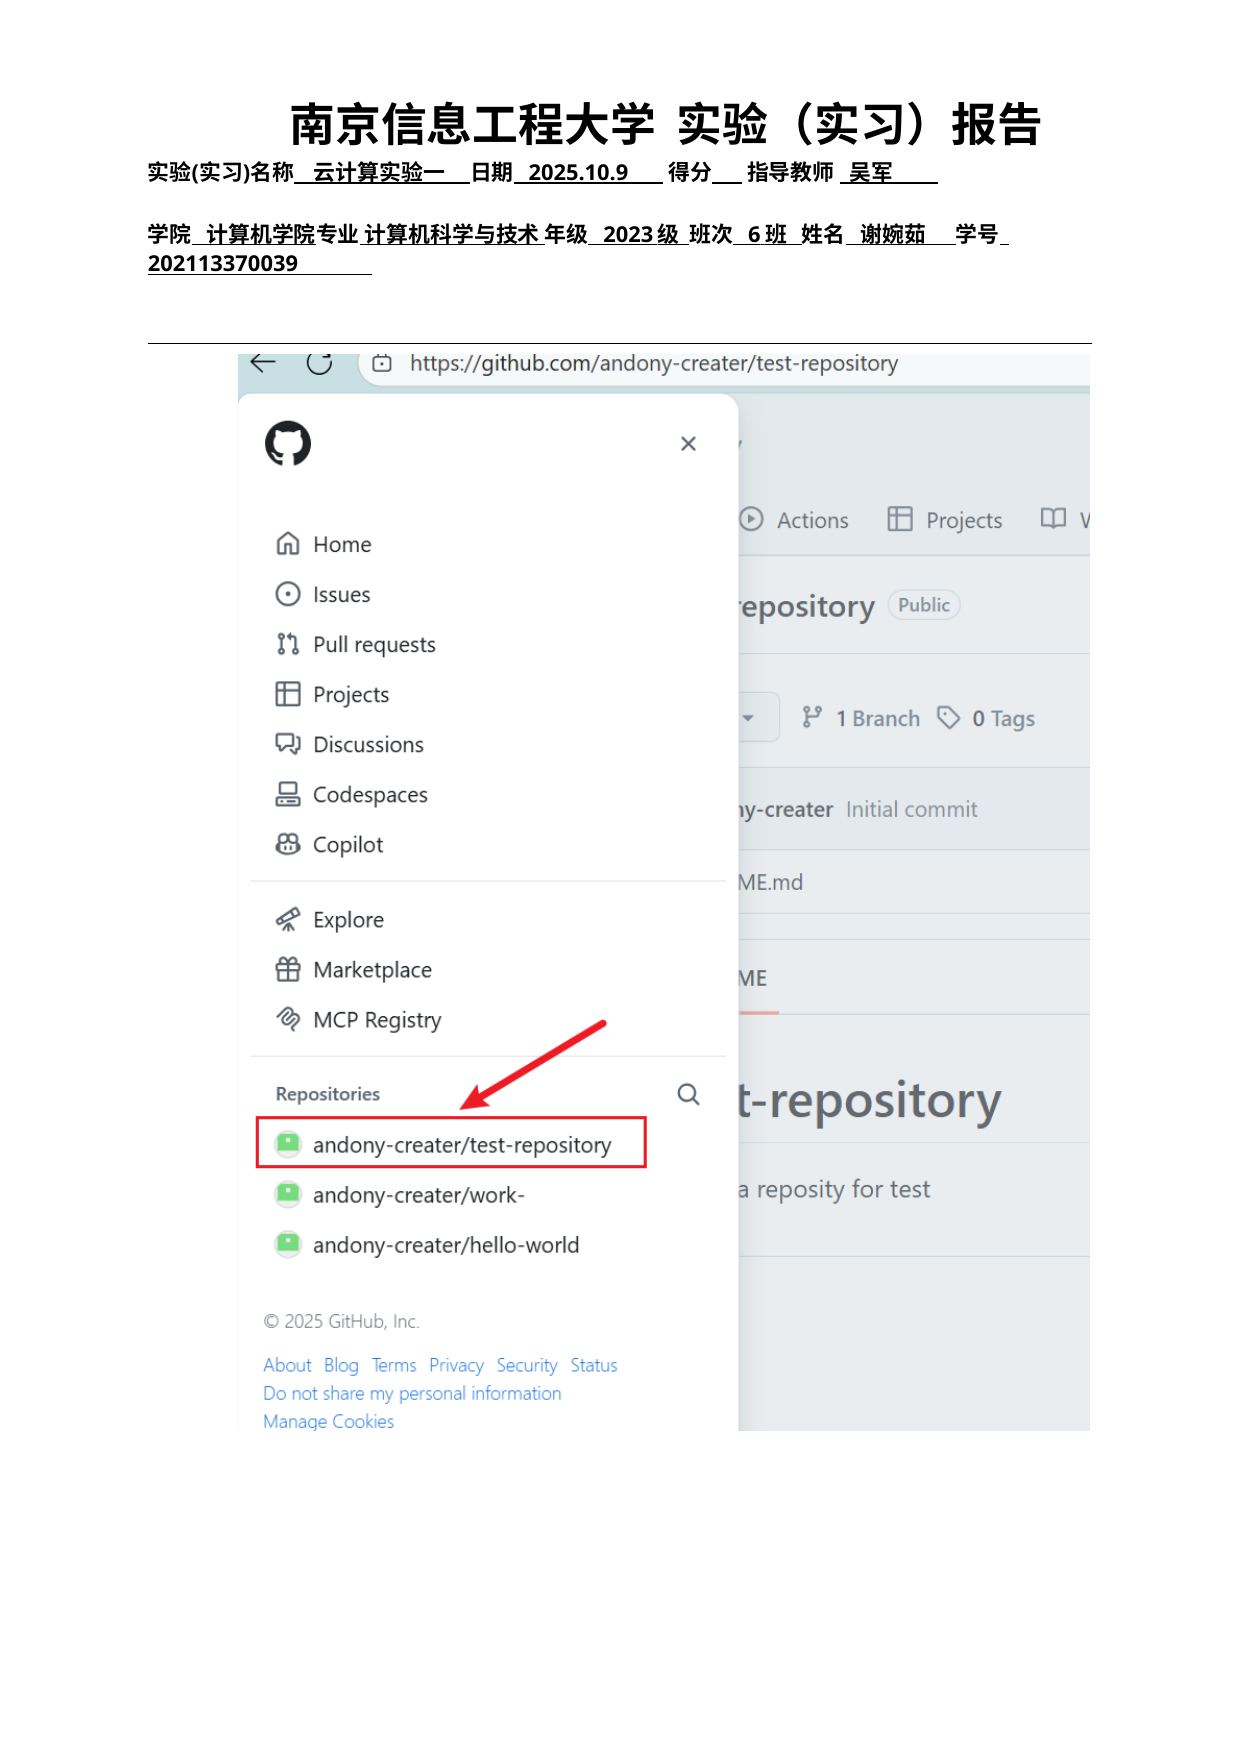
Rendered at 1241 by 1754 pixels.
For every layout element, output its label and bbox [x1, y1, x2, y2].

picture [237, 354, 1090, 1431]
